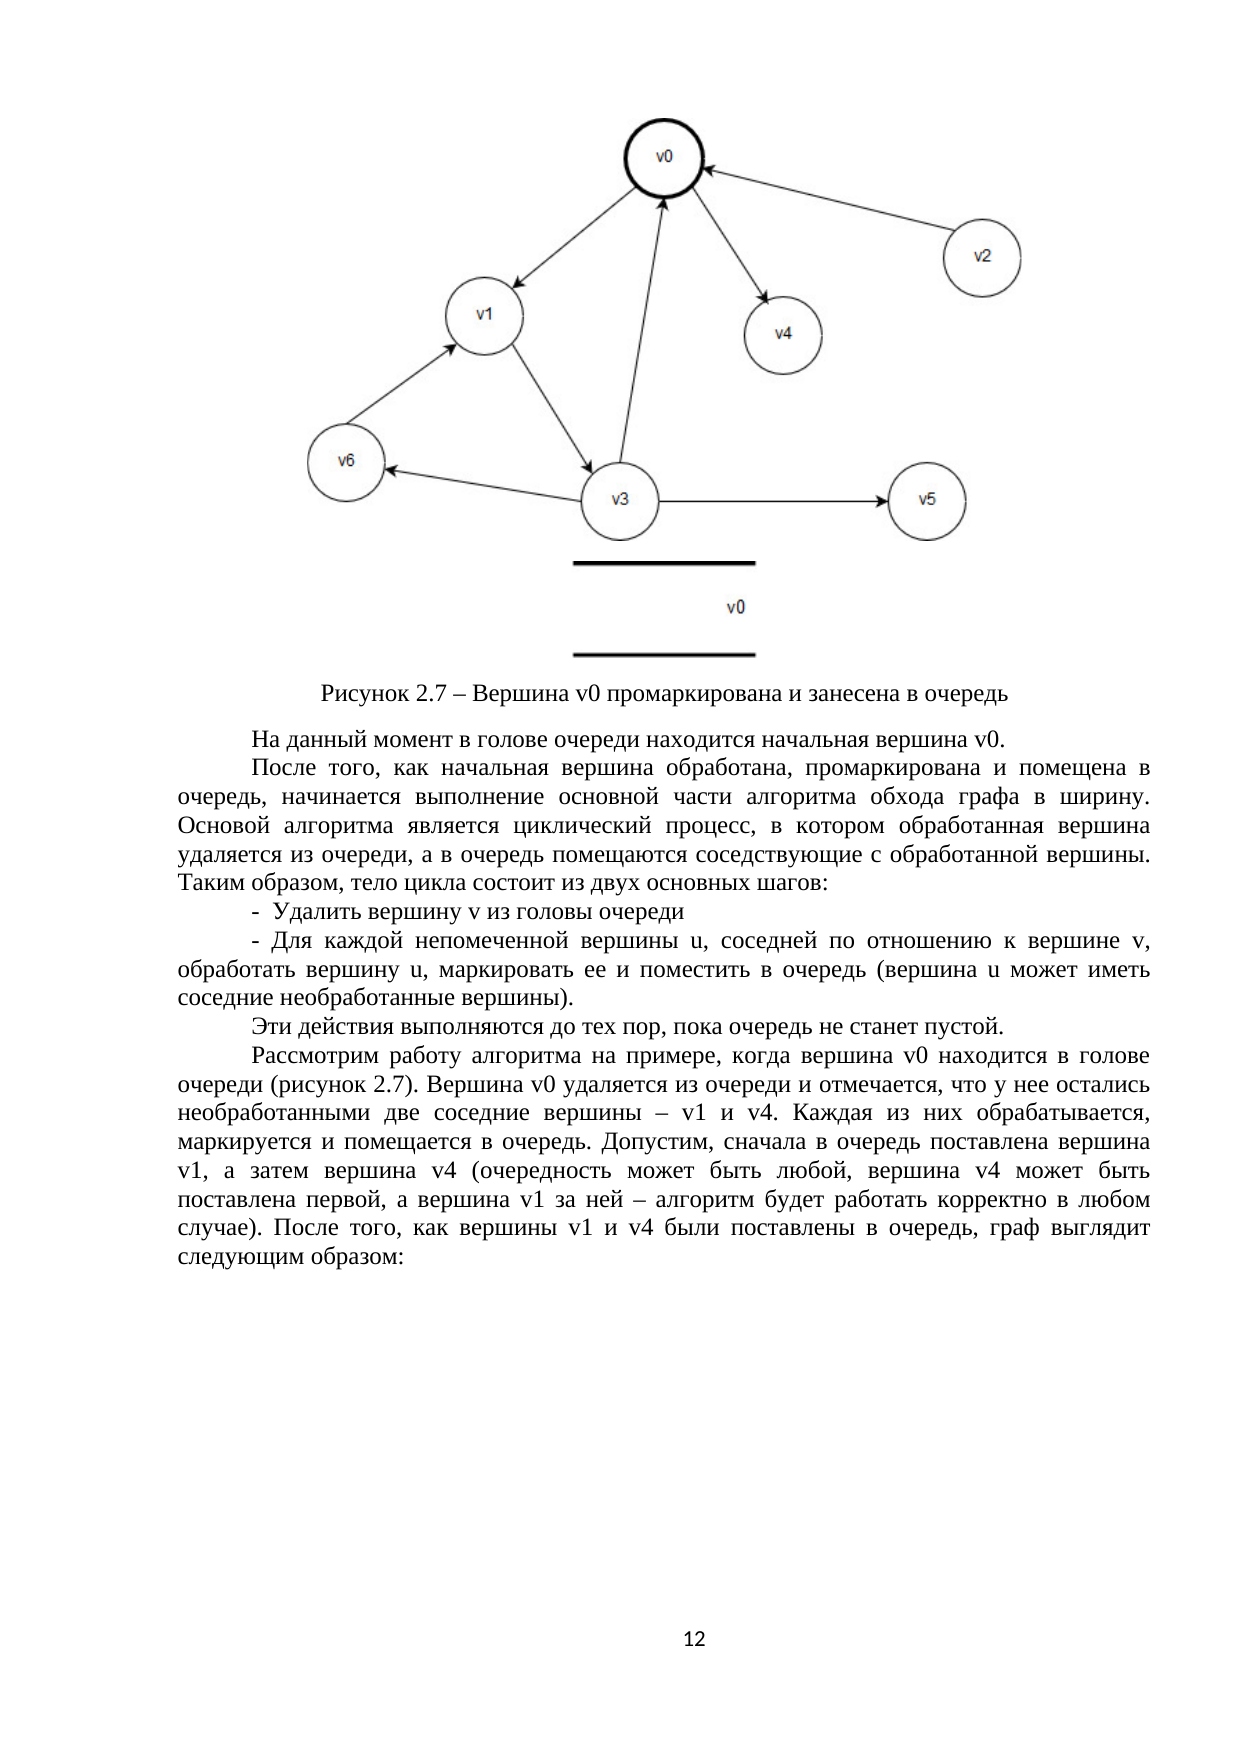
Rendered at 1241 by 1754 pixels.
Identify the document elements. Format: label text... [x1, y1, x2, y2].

text Рассмотрим работу алгоритма на примере, когда вершина v0 находится в голове очереди (рисунок 2.7). Вершина v0 удаляется из очереди и отмечается, что у нее остались необработанными две соседние вершины – v1 и v4. Каждая из них обрабатывается, маркируется и помещается в очередь. Допустим, сначала в очередь поставлена вершина v1, а затем вершина v4 (очередность может быть любой, вершина v4 может быть поставлена первой, а вершина v1 за ней – алгоритм будет работать корректно в любом случае). После того, как вершины v1 и v4 были поставлены в очередь, граф выглядит следующим образом: [177, 1040, 1152, 1270]
picture [307, 118, 1022, 541]
text После того, как начальная вершина обработана, промаркирована и помещена в очередь, начинается выполнение основной части алгоритма обхода графа в ширину. Основой алгоритма является циклический процесс, в котором обработанная вершина удаляется из очереди, а в очередь помещаются соседствующие с обработанной вершины. Таким образом, тело цикла состоит из двух основных шагов: [177, 752, 1152, 896]
text Рисунок 2.7 – Вершина v0 промаркирована и занесена в очередь [177, 678, 1152, 707]
text - Для каждой непомеченной вершины u, соседней по отношению к вершине v, обработать вершину u, маркировать ее и поместить в очередь (вершина u может иметь соседние необработанные вершины). [177, 925, 1152, 1011]
text - Удалить вершину v из головы очереди [177, 896, 1152, 925]
text На данный момент в голове очереди находится начальная вершина v0. [177, 724, 1152, 752]
text Эти действия выполняются до тех пор, пока очередь не станет пустой. [177, 1011, 1152, 1040]
picture [571, 561, 758, 658]
